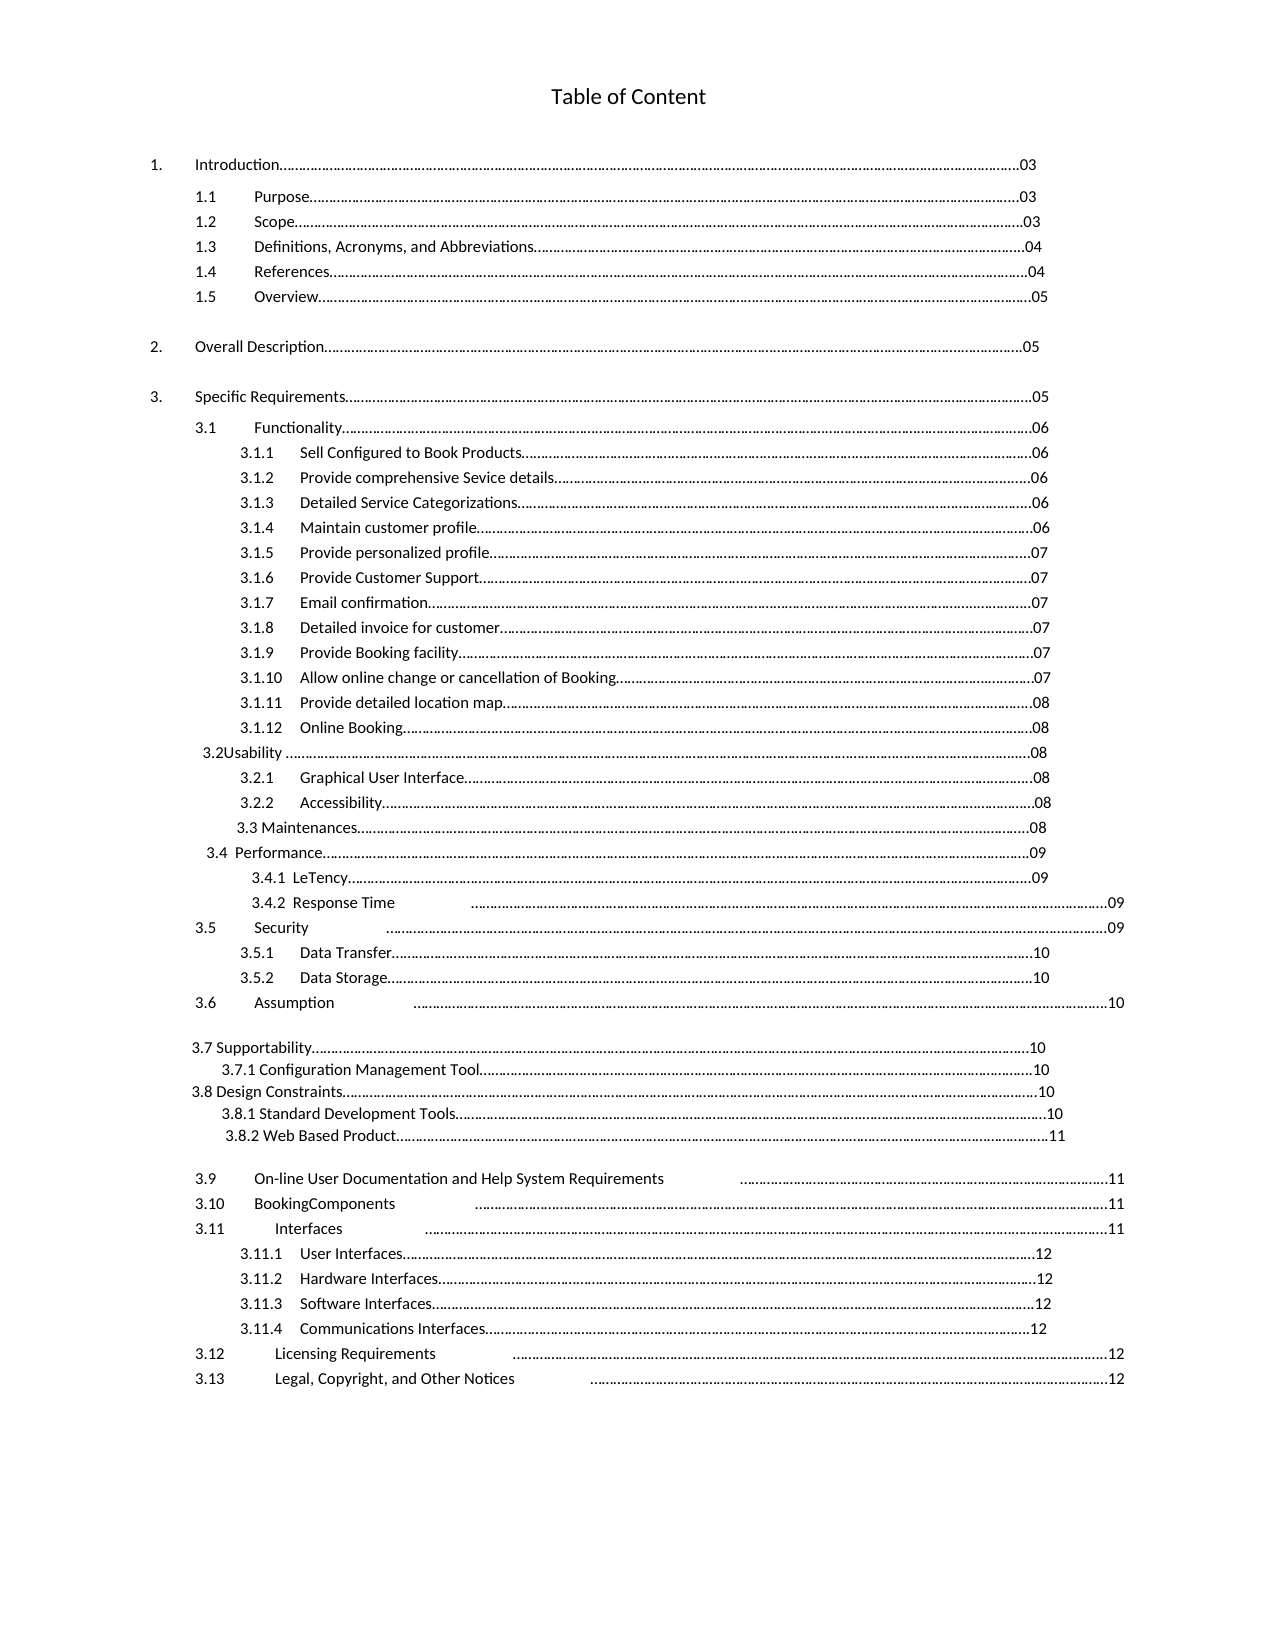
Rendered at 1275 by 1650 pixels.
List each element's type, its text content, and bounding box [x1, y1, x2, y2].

text 3.12 Licensing Requirements ………………………………………………………………………………………………………………………………………..12 [195, 1338, 1050, 1363]
text 3.5.1 Data Transfer………………..…………………………………………………………………………………………………………………………………10 [240, 937, 1125, 962]
text 1.1 Purpose…………………………………………………………………………………………………………………………………………………………………..03 [195, 181, 1050, 206]
text 3.1.12 Online Booking………………………………………………………………………………………………………………………………..………………08 [240, 712, 1125, 737]
text 3.11.2 Hardware Interfaces…………………………………………………………………………………………………………………………………………12 [240, 1263, 1125, 1288]
text 3.11.4 Communications Interfaces…………………………………………………………………………………………………………………………….12 [240, 1313, 1125, 1338]
text 3.1.6 Provide Customer Support………………………………………………………………………………………………………………………………07 [240, 562, 1125, 587]
text 1.2 Scope……………………………………………………………………………………………………………………………………………………………………….03 [195, 206, 1050, 231]
text 3.1.9 Provide Booking facility……………………………………………………………………………………………………………………………………07 [240, 637, 1125, 662]
text 3.11 Interfaces …………………………………………………………………………………………………………………………………………………………….11 [195, 1213, 1050, 1238]
text 3.2.1 Graphical User Interface……………..…………………………………………………………………………………………………………………..08 [240, 762, 1125, 787]
text 3.1.2 Provide comprehensive Sevice details………………………………………………………………………………………………………..…..06 [240, 462, 1125, 487]
text 3.3 Maintenances………………………………………………………………………………………………………………………………………………..………..08 [195, 812, 1050, 837]
text 3.1 Functionality………………………………………………………………………………………………………………………………………………………………06 [195, 412, 1050, 437]
text 3.1.1 Sell Configured to Book Products………………………………………………………………………………………………….…………………06 [240, 437, 1125, 462]
text 3.5 Security ……………………………………………………………………………………………………………………………………………………………………..09 [195, 912, 1050, 937]
text 3.1.5 Provide personalized profile…………………………………………………………………………………………………………………….……..07 [240, 537, 1125, 562]
text 3.1.11 Provide detailed location map……………………………………………………………………………………………….………………………..08 [240, 687, 1125, 712]
text 3. Specific Requirements…………………………………………………………………………………………………………………………………….……………………….05 [150, 381, 1050, 406]
text 2. Overall Description………………………………………………………………………………………………………………………………………………….…………….05 [150, 331, 1050, 356]
text 1. Introduction………………………………………………………………………………………………………………………………………………………………………….03 [150, 150, 1050, 175]
text 3.2.2 Accessibility…………..…………………………………………………………………………………………………………………………………………08 [240, 787, 1125, 812]
text 3.1.8 Detailed invoice for customer……………………………………………………………………………………………………………….…………07 [240, 612, 1125, 637]
text 1.4 References……………………………………………………………………………………………………………………………………….……………………….04 [195, 256, 1050, 281]
text 3.1.10 Allow online change or cancellation of Booking…………………………………………………………………………………….…………07 [240, 662, 1125, 687]
text 1.5 Overview……………………………………………………………………………………………………………………………………………………………………05 [195, 281, 1050, 306]
text 3.11.3 Software Interfaces………………………………………………………………………………………………………………………………………….12 [240, 1288, 1125, 1313]
text 3.6 Assumption ……………………………………………………………………………………………………………………………………………………………….10 [195, 987, 1050, 1012]
text 3.2Usability ………………………………………………………………………………………………………………………………………………………………………..…08 [195, 737, 1050, 762]
text 3.11.1 User Interfaces…………………………………………………………………………………………………………………………………………………12 [240, 1238, 1125, 1263]
text 3.13 Legal, Copyright, and Other Notices ………………………………………………………………………………………………………………………12 [195, 1363, 1050, 1388]
text 3.1.7 Email confirmation……………………………………………………………………………………………………………………………..…………..07 [240, 587, 1125, 612]
text 1.3 Definitions, Acronyms, and Abbreviations………………………………………………………………………………………………………………..04 [195, 231, 1050, 256]
text 3.10 BookingComponents …………………………………………………………………………………………………………………………………………………11 [195, 1188, 1050, 1213]
text 3.5.2 Data Storage………………………………………………………………..………………………………………………………………………………….10 [240, 962, 1125, 987]
text 3.1.3 Detailed Service Categorizations……………………………………………………………………………………………………………………..06 [240, 487, 1125, 512]
text 3.1.4 Maintain customer profile……………………………………………………………………………………………………………….………………06 [240, 512, 1125, 537]
text 3.7 Supportability………………………………………………………………………………………………………………………………………….…………………………10 3.7.1 Configuration Management Tool……………………………………………………………………………..……………………………………………….10 3.8 Design Constraints……………………………………………………………………………………………………………………………..………………………………..10 3.8.1 Standard Development Tools…………………………………………………………………………………………….…………………………………………10 3.8.2 Web Based Product……………………………………………………………………………………………………….…………………………………………….11 [150, 1037, 1125, 1145]
text 3.4 Performance…………………………………………………………………………………………..……………………………………………………….…………….09 3.4.1 LeTency…………………………………………………………………………..………………………………………………………………………………..09 3.4.2 Response Time ………………………………………………………………………………………………………………………………………………….09 [195, 837, 1050, 912]
text 3.9 On-line User Documentation and Help System Requirements ……………………………………………………………………………………11 [195, 1163, 1050, 1188]
